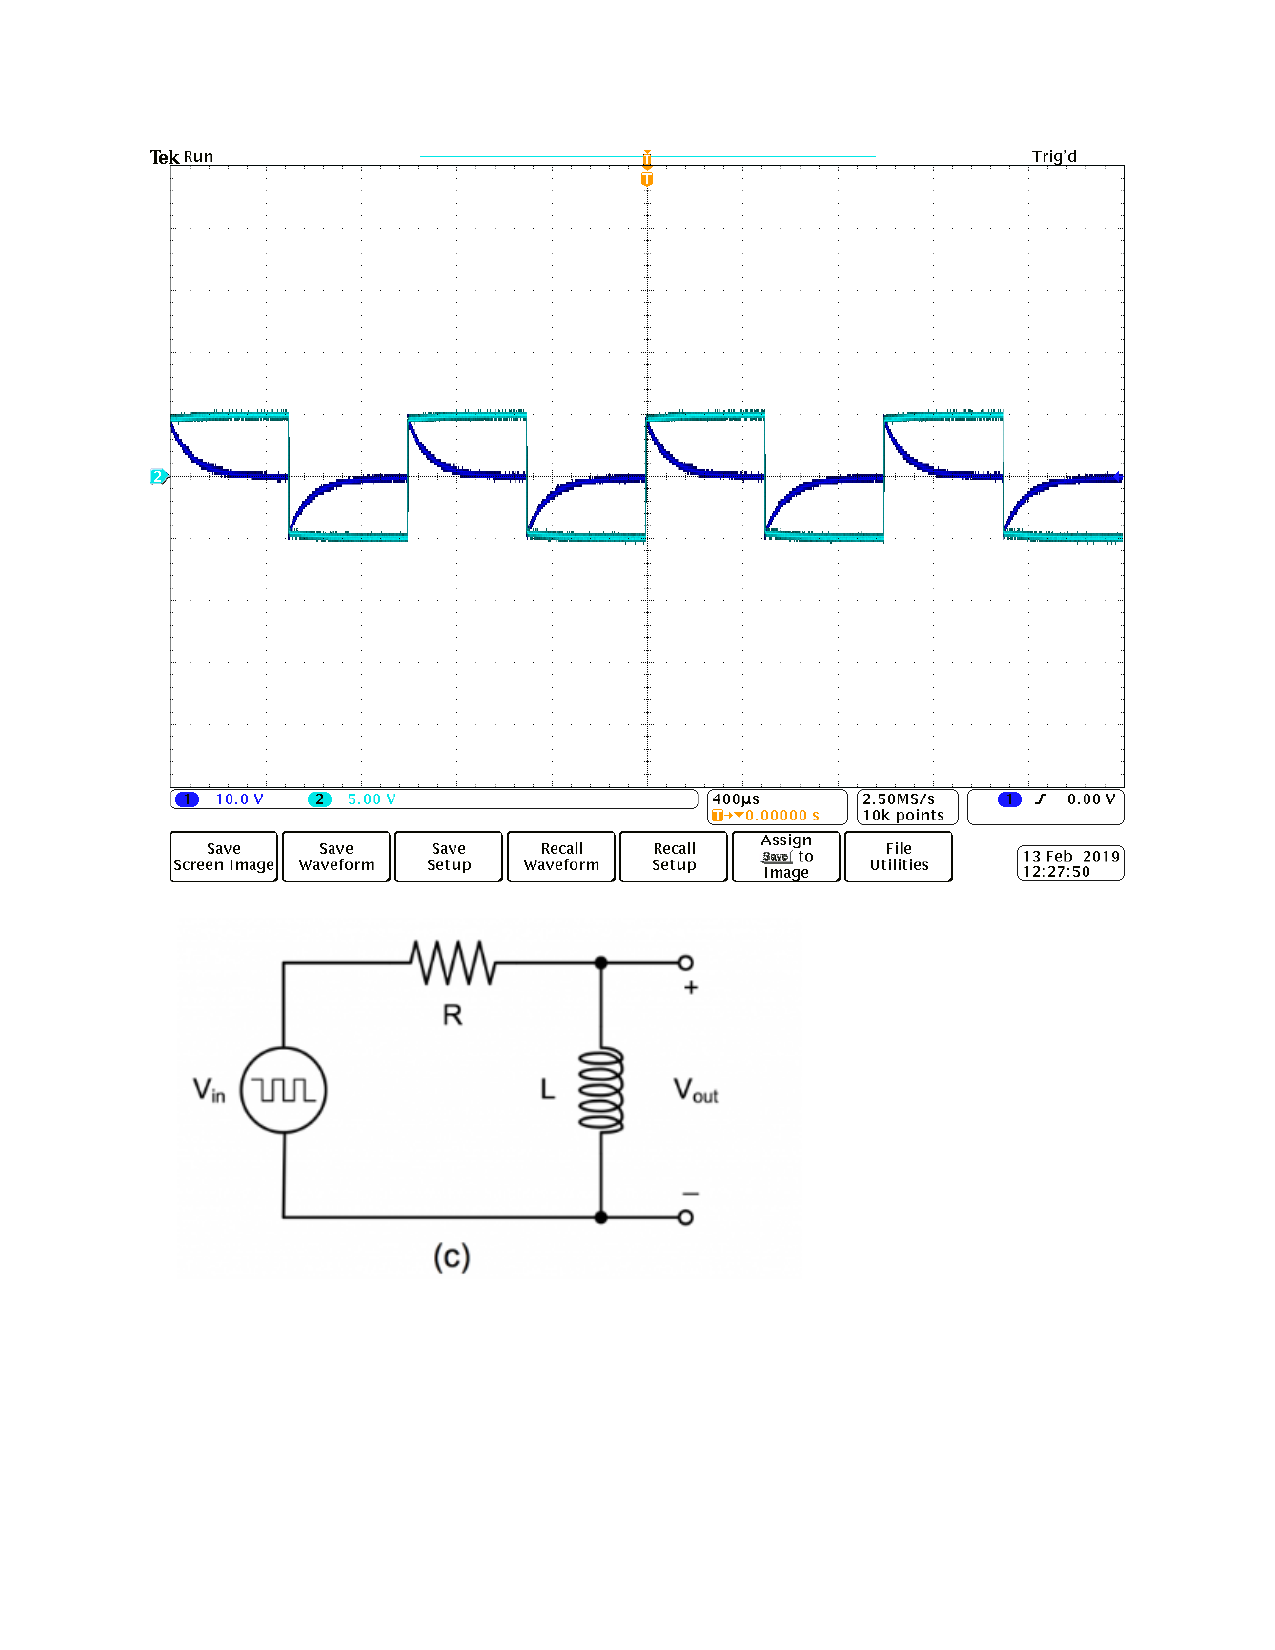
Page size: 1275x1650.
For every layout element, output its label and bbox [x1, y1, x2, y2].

picture [150, 150, 1125, 882]
picture [150, 918, 802, 1321]
